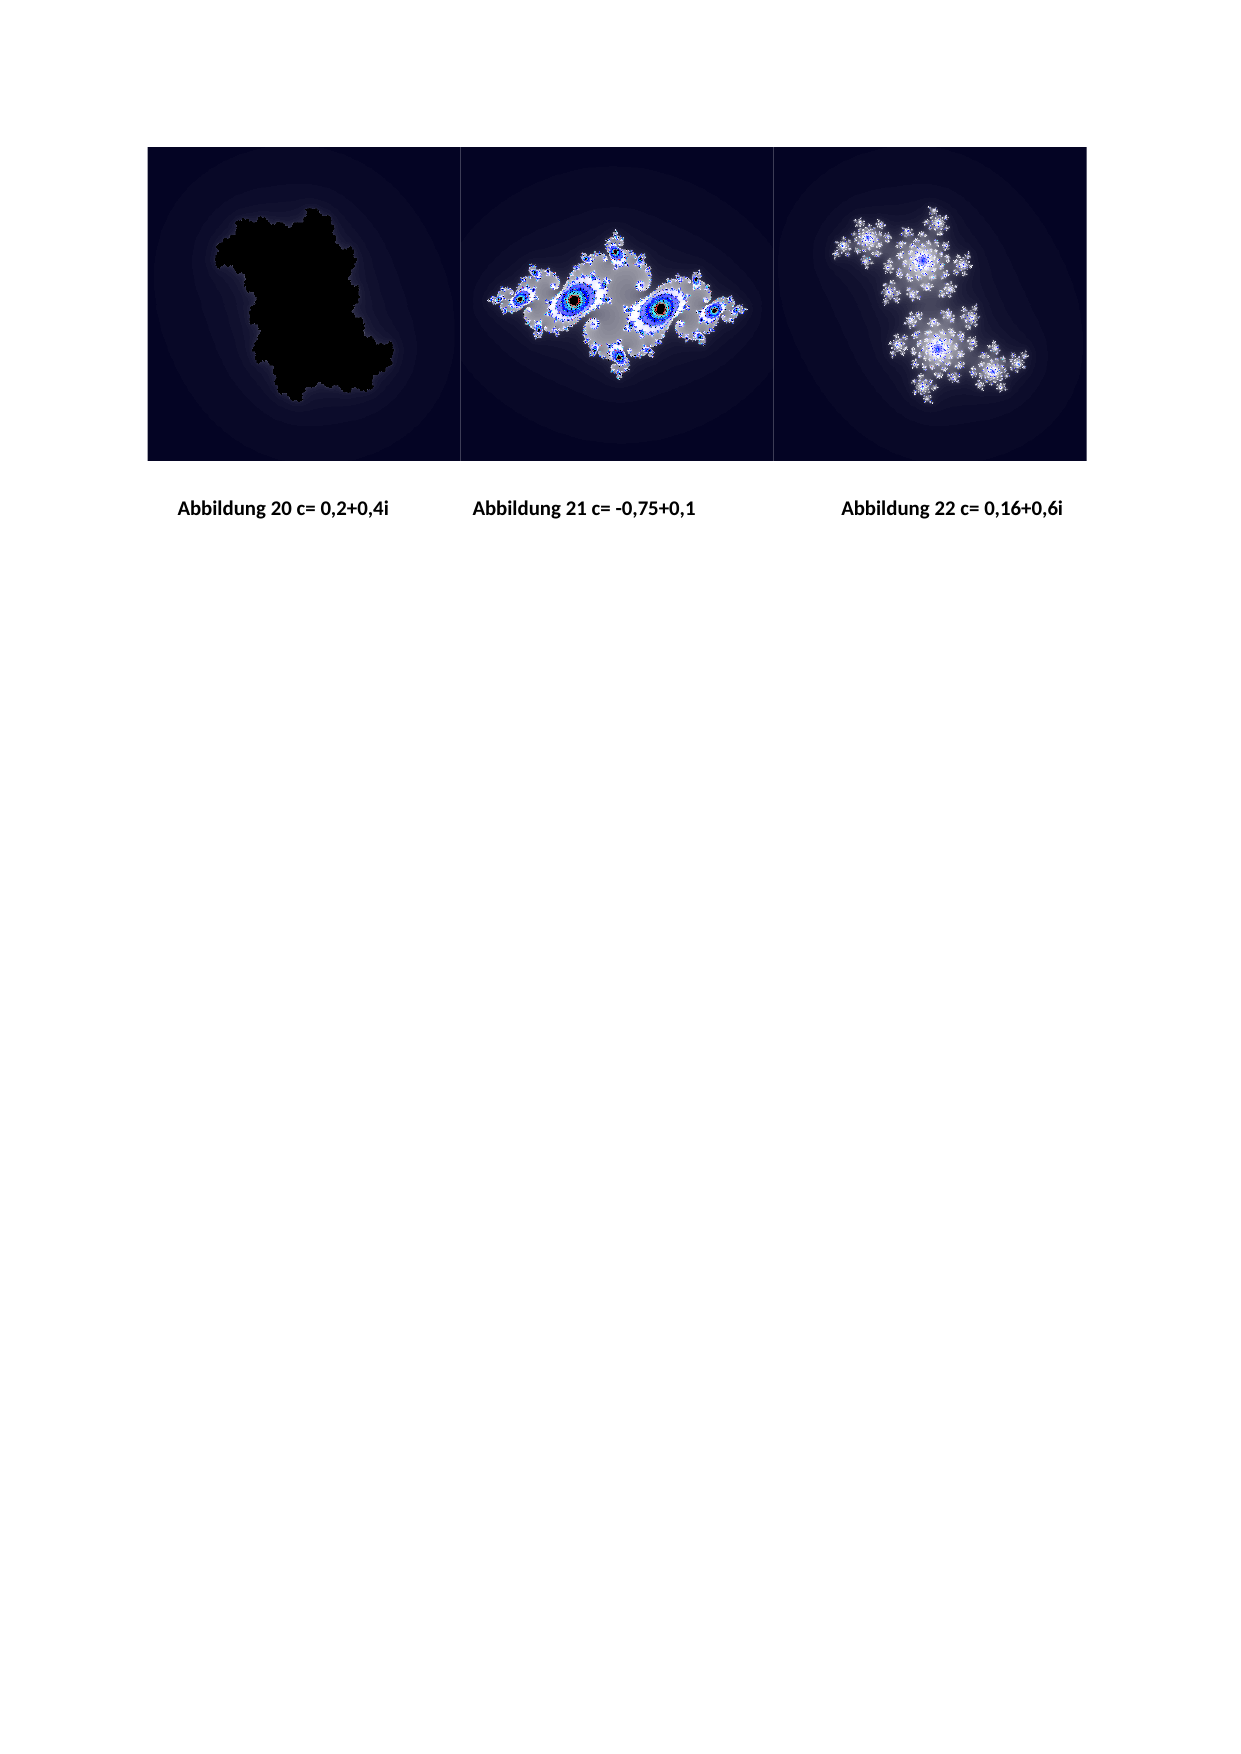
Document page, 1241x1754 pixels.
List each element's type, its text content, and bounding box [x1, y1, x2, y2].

picture [147, 147, 1087, 461]
text Abbildung 20 c= 0,2+0,4i Abbildung 21 c= -0,75+0,1 Abbildung 22 c= 0,16+0,6i [148, 495, 1093, 521]
